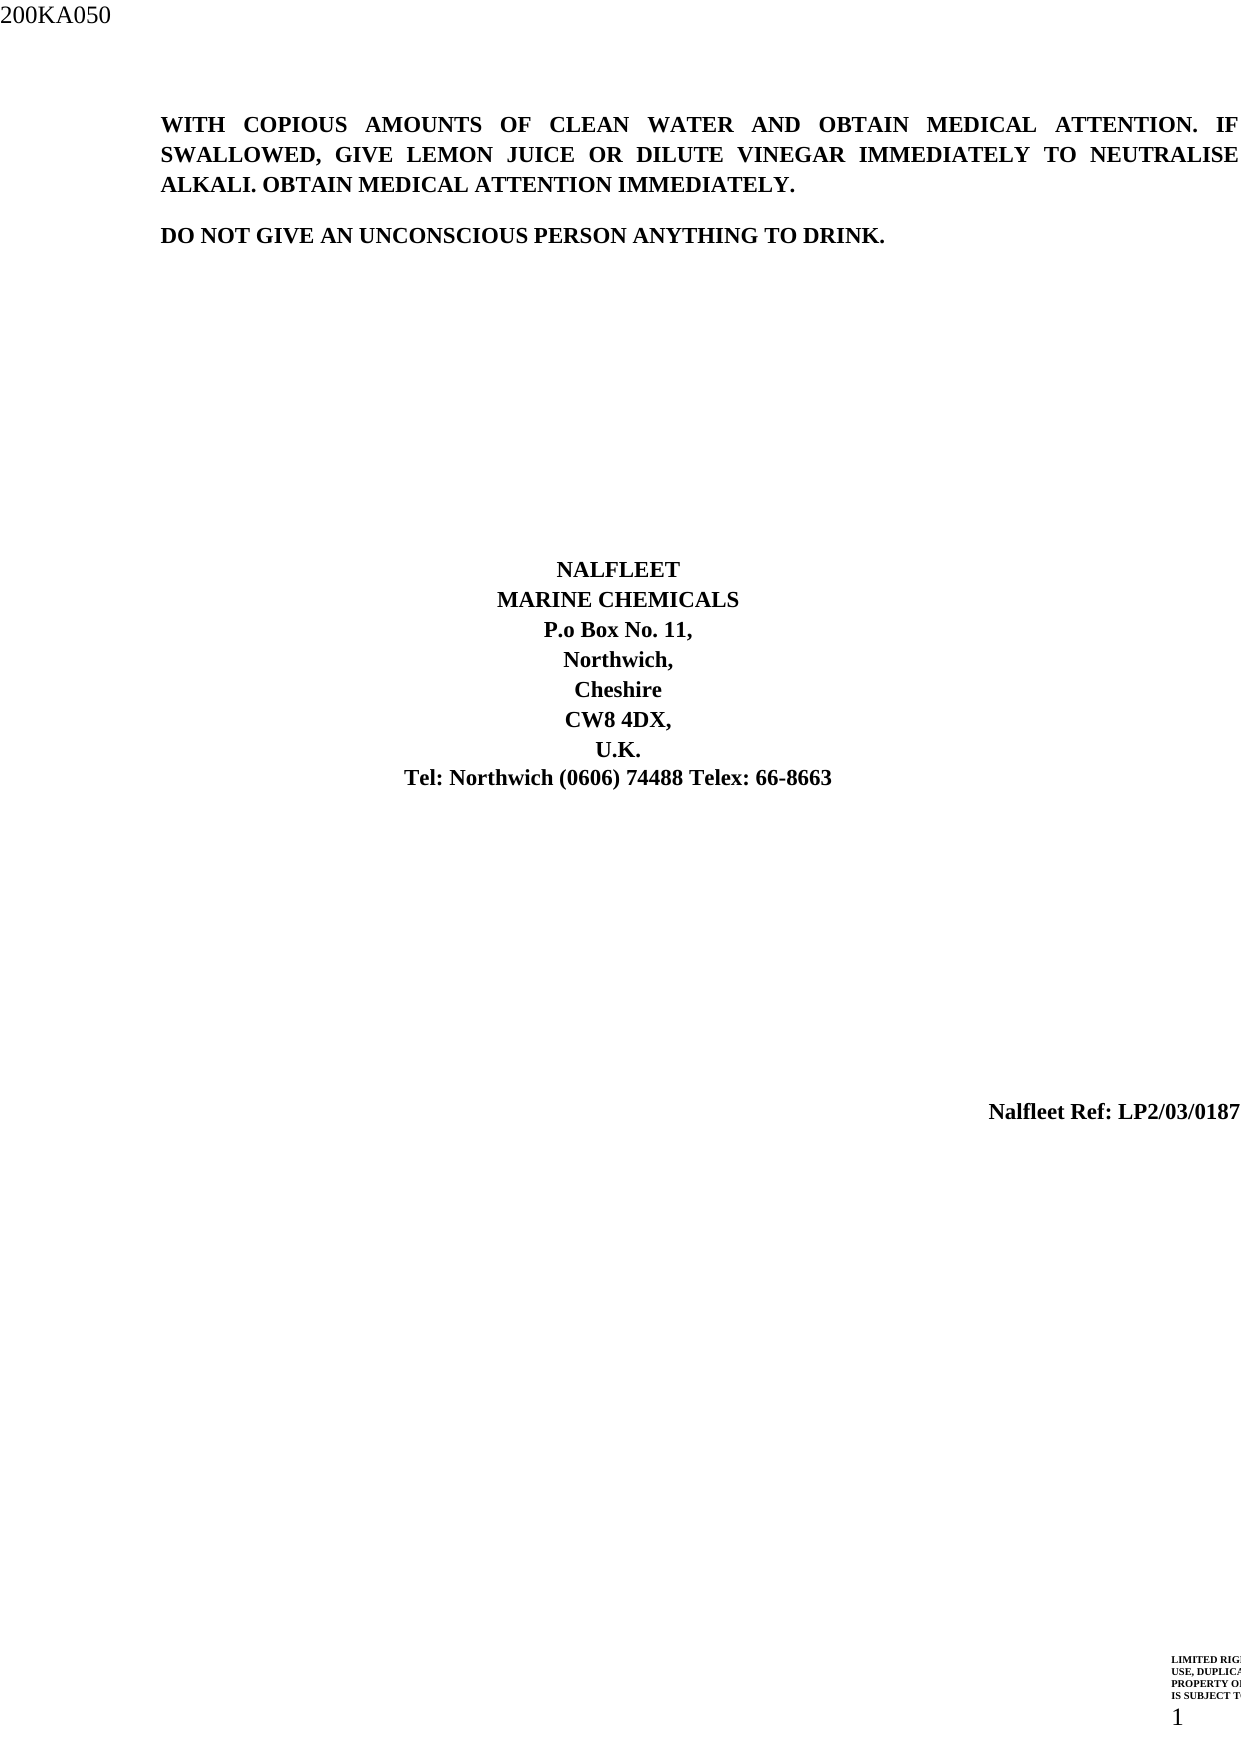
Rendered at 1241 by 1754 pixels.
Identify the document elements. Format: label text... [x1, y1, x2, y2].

text DO NOT GIVE AN UNCONSCIOUS PERSON ANYTHING TO DRINK. [160, 221, 1240, 249]
text Nalfleet Ref: LP2/03/0187 [0, 1097, 1240, 1125]
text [160, 108, 1240, 198]
text Cheshire CW8 4DX, [0, 673, 1236, 733]
text Northwich, [0, 643, 1236, 673]
text NALFLEET MARINE CHEMICALS P.o Box No. 11, [0, 553, 1236, 643]
text Tel: Northwich (0606) 74488 Telex: 66-8663 [0, 763, 1236, 791]
text U.K. [0, 733, 1236, 763]
